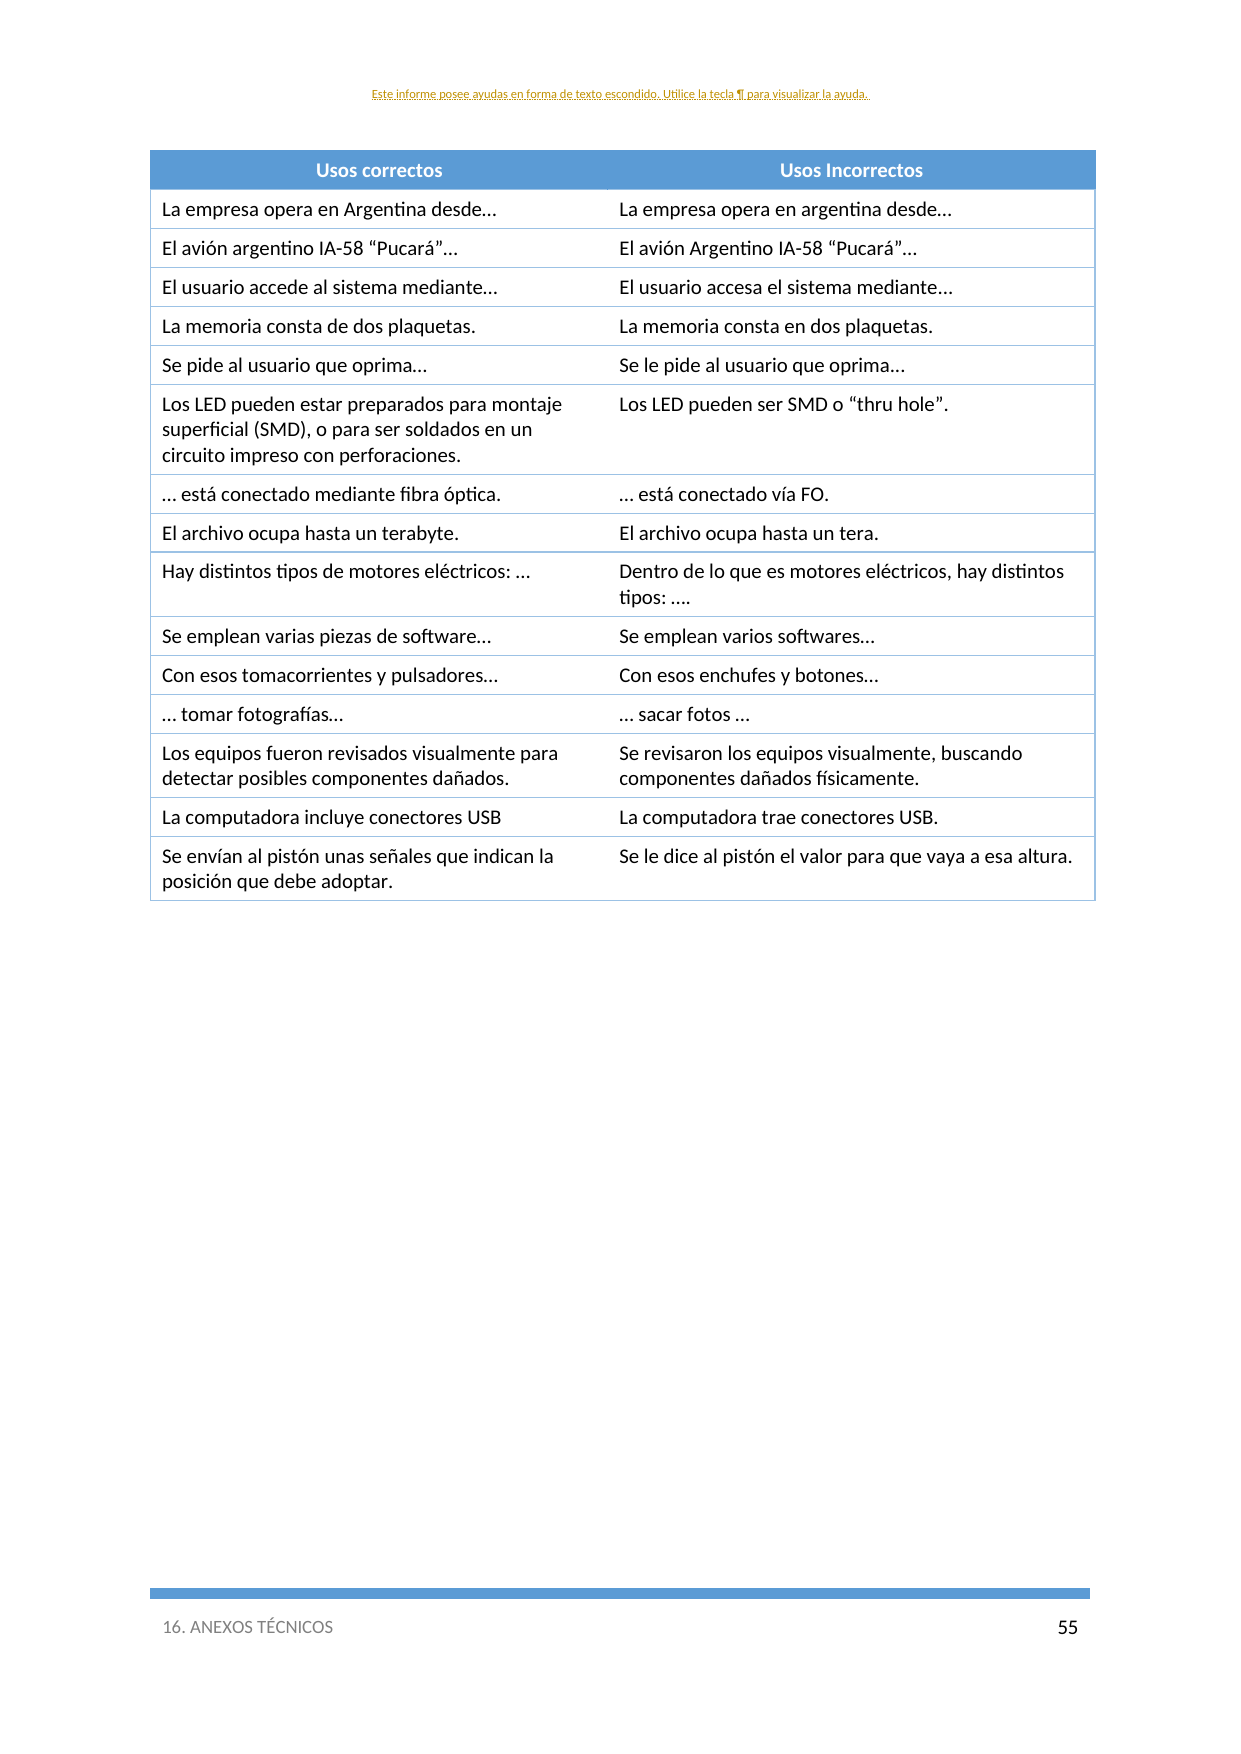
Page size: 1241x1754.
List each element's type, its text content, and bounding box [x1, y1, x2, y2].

table_cell El avión argentino IA-58 “Pucará”… [151, 229, 608, 267]
table_cell Dentro de lo que es motores eléctricos, hay distintos tipos: …. [608, 553, 1094, 616]
table_cell El avión Argentino IA-58 “Pucará”… [608, 229, 1094, 267]
table_cell Se revisaron los equipos visualmente, buscando componentes dañados físicamente. [608, 734, 1094, 797]
table_cell … está conectado vía FO. [608, 475, 1094, 512]
table_cell Se le dice al pistón el valor para que vaya a esa altura. [608, 837, 1094, 900]
table_cell La memoria consta en dos plaquetas. [608, 307, 1094, 345]
table_cell La empresa opera en Argentina desde… [151, 190, 608, 228]
table_cell Se le pide al usuario que oprima... [608, 346, 1094, 384]
table_cell Los LED pueden ser SMD o “thru hole”. [608, 385, 1094, 473]
table_cell Se envían al pistón unas señales que indican la posición que debe adoptar. [151, 837, 608, 900]
table_cell Con esos enchufes y botones… [608, 656, 1094, 694]
table_cell El archivo ocupa hasta un terabyte. [151, 514, 608, 551]
table_cell El archivo ocupa hasta un tera. [608, 514, 1094, 551]
table_cell La empresa opera en argentina desde… [608, 190, 1094, 228]
table_cell La computadora trae conectores USB. [608, 798, 1094, 836]
table_cell Los LED pueden estar preparados para montaje superficial (SMD), o para ser soldados en un circuito impreso con perforaciones. [151, 385, 608, 473]
table_cell Se emplean varios softwares… [608, 617, 1094, 655]
table_header Usos Incorrectos [608, 151, 1094, 189]
table_cell Se emplean varias piezas de software… [151, 617, 608, 655]
table_cell El usuario accesa el sistema mediante... [608, 268, 1094, 306]
table_cell La memoria consta de dos plaquetas. [151, 307, 608, 345]
table_cell Con esos tomacorrientes y pulsadores… [151, 656, 608, 694]
table_cell Hay distintos tipos de motores eléctricos: … [151, 553, 608, 616]
table_cell … está conectado mediante fibra óptica. [151, 475, 608, 512]
table_cell Se pide al usuario que oprima… [151, 346, 608, 384]
table_cell El usuario accede al sistema mediante… [151, 268, 608, 306]
table_cell Los equipos fueron revisados visualmente para detectar posibles componentes dañados. [151, 734, 608, 797]
table_cell … sacar fotos … [608, 695, 1094, 733]
table_cell La computadora incluye conectores USB [151, 798, 608, 836]
table_header Usos correctos [151, 151, 607, 189]
table_cell … tomar fotografías… [151, 695, 608, 733]
